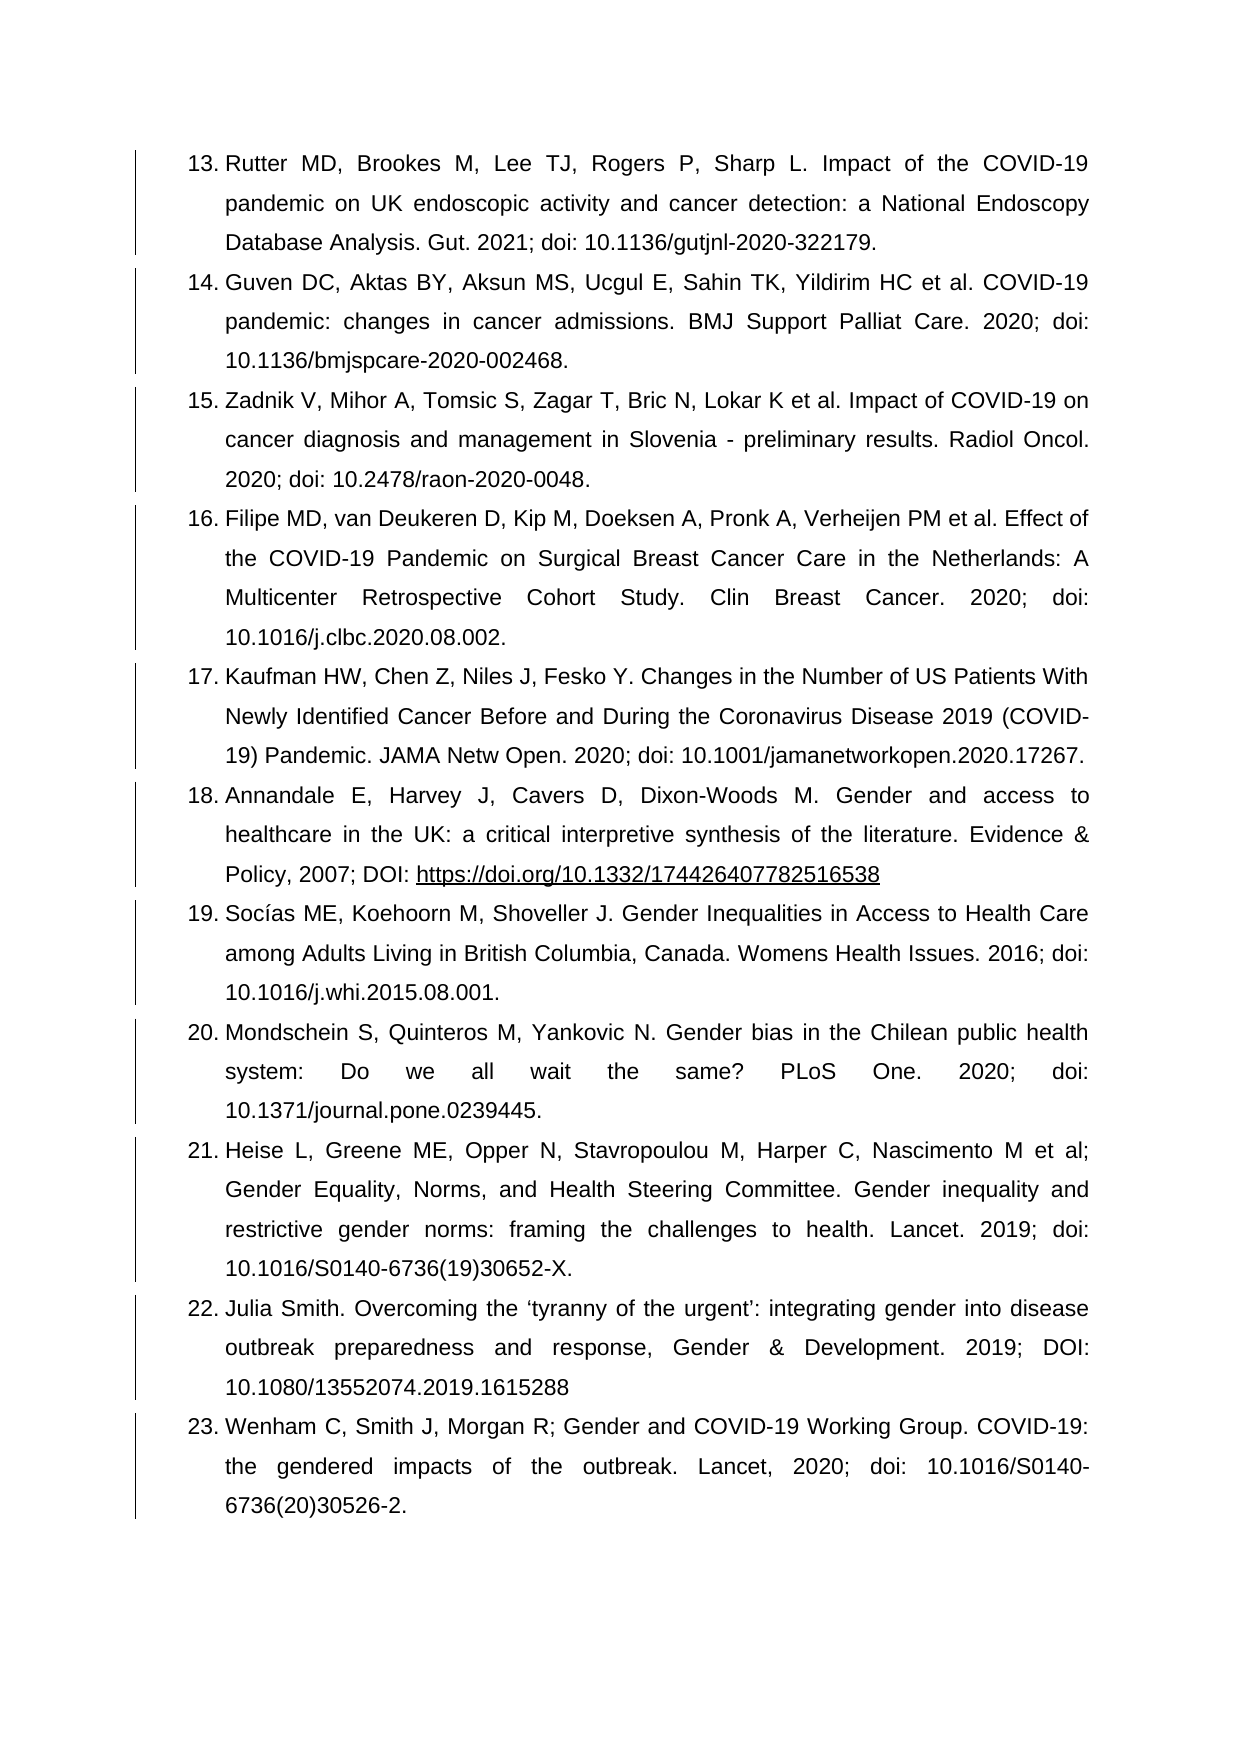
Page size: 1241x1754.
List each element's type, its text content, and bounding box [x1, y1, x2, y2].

list Guven DC, Aktas BY, Aksun MS, Ucgul E, Sahin TK, Yildirim HC et al. COVID-19 pandemic: changes in cancer admissions. BMJ Support Palliat Care. 2020; doi: 10.1136/bmjspcare-2020-002468. [187, 268, 1090, 374]
list Mondschein S, Quinteros M, Yankovic N. Gender bias in the Chilean public health system: Do we all wait the same? PLoS One. 2020; doi: 10.1371/journal.pone.0239445. [187, 1018, 1090, 1124]
list Rutter MD, Brookes M, Lee TJ, Rogers P, Sharp L. Impact of the COVID-19 pandemic on UK endoscopic activity and cancer detection: a National Endoscopy Database Analysis. Gut. 2021; doi: 10.1136/gutjnl-2020-322179. [187, 150, 1090, 255]
list Zadnik V, Mihor A, Tomsic S, Zagar T, Bric N, Lokar K et al. Impact of COVID-19 on cancer diagnosis and management in Slovenia - preliminary results. Radiol Oncol. 2020; doi: 10.2478/raon-2020-0048. [187, 387, 1090, 492]
list Filipe MD, van Deukeren D, Kip M, Doeksen A, Pronk A, Verheijen PM et al. Effect of the COVID-19 Pandemic on Surgical Breast Cancer Care in the Netherlands: A Multicenter Retrospective Cohort Study. Clin Breast Cancer. 2020; doi: 10.1016/j.clbc.2020.08.002. [187, 505, 1090, 650]
list Heise L, Greene ME, Opper N, Stavropoulou M, Harper C, Nascimento M et al; Gender Equality, Norms, and Health Steering Committee. Gender inequality and restrictive gender norms: framing the challenges to health. Lancet. 2019; doi: 10.1016/S0140-6736(19)30652-X. [187, 1137, 1090, 1282]
list Julia Smith. Overcoming the ‘tyranny of the urgent’: integrating gender into disease outbreak preparedness and response, Gender & Development. 2019; DOI: 10.1080/13552074.2019.1615288 [187, 1295, 1090, 1400]
list Annandale E, Harvey J, Cavers D, Dixon-Woods M. Gender and access to healthcare in the UK: a critical interpretive synthesis of the literature. Evidence & Policy, 2007; DOI: https://doi.org/10.1332/174426407782516538 [187, 782, 1090, 887]
list Kaufman HW, Chen Z, Niles J, Fesko Y. Changes in the Number of US Patients With Newly Identified Cancer Before and During the Coronavirus Disease 2019 (COVID-19) Pandemic. JAMA Netw Open. 2020; doi: 10.1001/jamanetworkopen.2020.17267. [187, 663, 1090, 768]
list Socías ME, Koehoorn M, Shoveller J. Gender Inequalities in Access to Health Care among Adults Living in British Columbia, Canada. Womens Health Issues. 2016; doi: 10.1016/j.whi.2015.08.001. [187, 900, 1090, 1005]
list Wenham C, Smith J, Morgan R; Gender and COVID-19 Working Group. COVID-19: the gendered impacts of the outbreak. Lancet, 2020; doi: 10.1016/S0140-6736(20)30526-2. [187, 1413, 1090, 1519]
